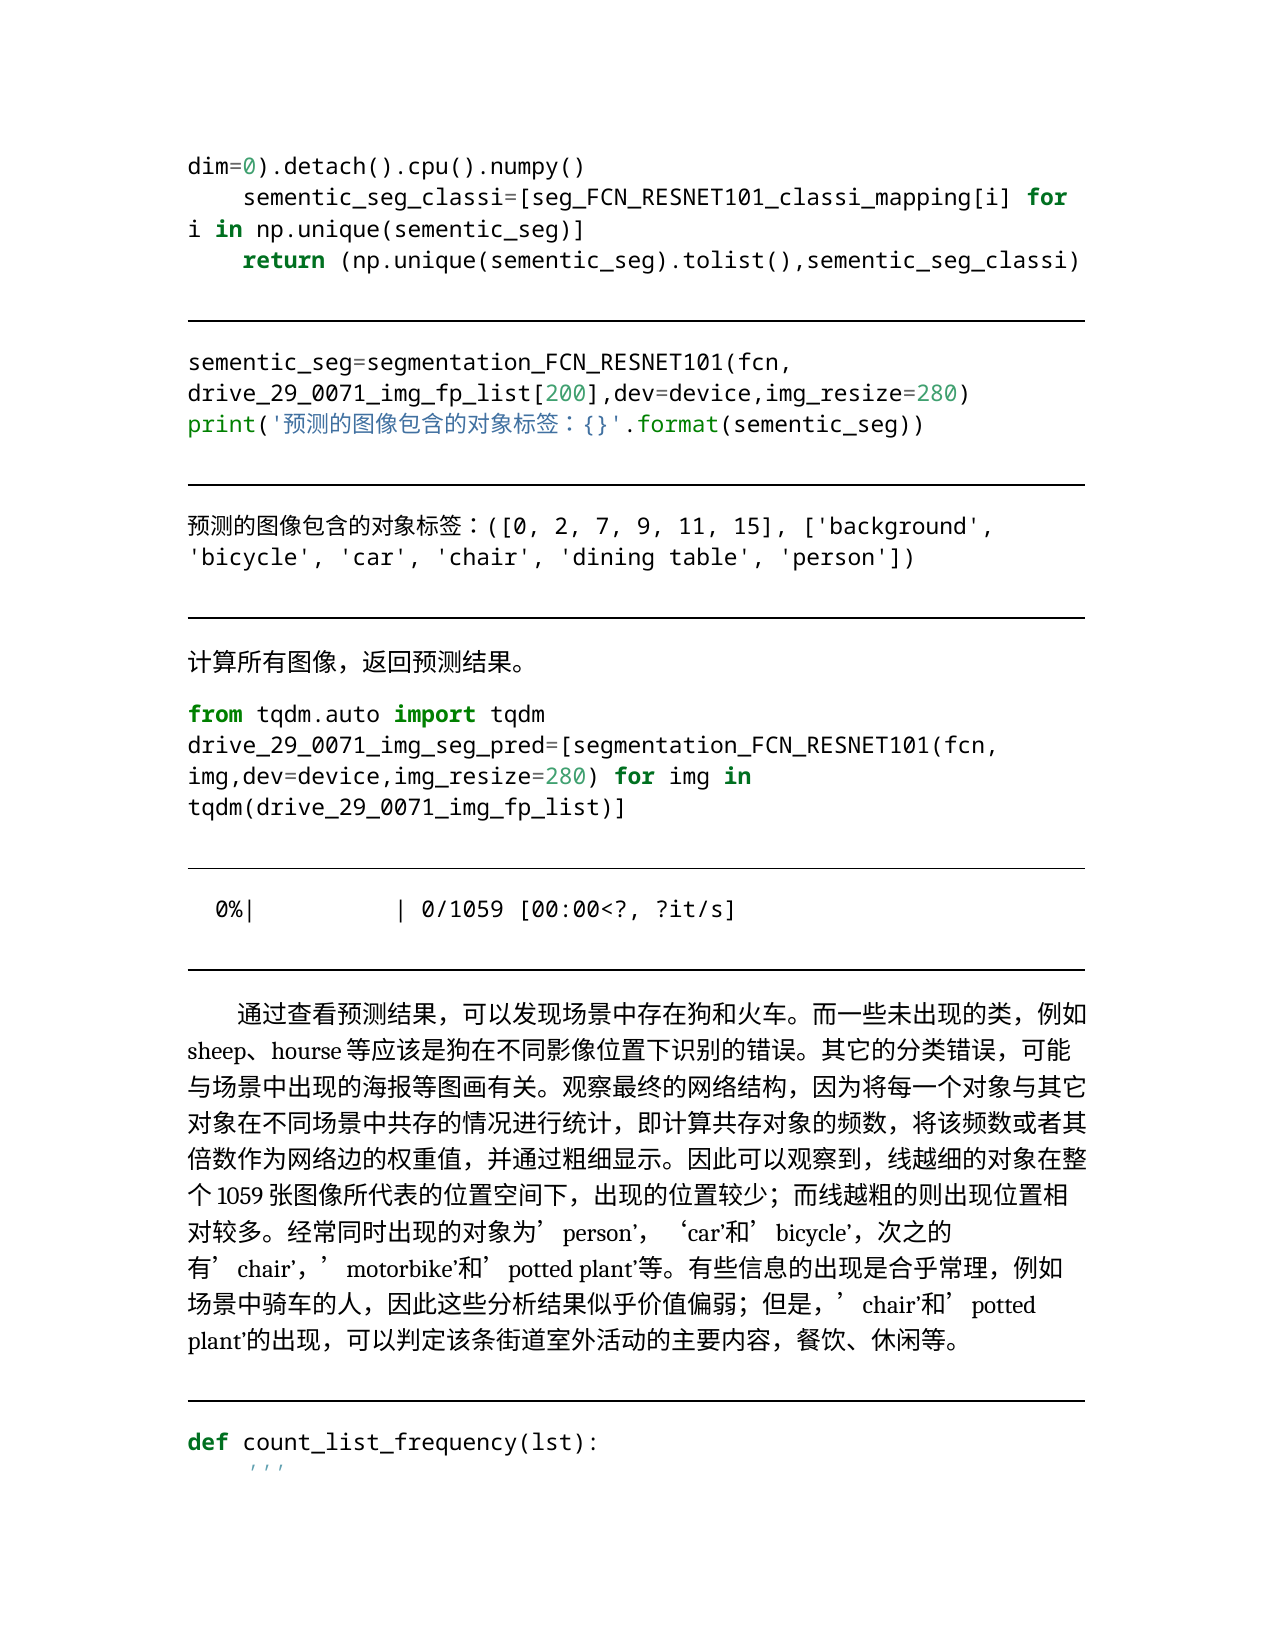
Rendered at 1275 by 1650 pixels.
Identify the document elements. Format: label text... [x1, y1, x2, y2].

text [187, 1425, 1087, 1488]
text 预测的图像包含的对象标签：([0, 2, 7, 9, 11, 15], ['background', 'bicycle', 'car', 'chair', 'dining table', 'person']) [187, 509, 1087, 572]
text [187, 150, 1087, 275]
text sementic_seg=segmentation_FCN_RESNET101(fcn, drive_29_0071_img_fp_list[200],dev=device,img_resize=280) print('预测的图像包含的对象标签：{}'.format(sementic_seg)) [187, 345, 1087, 439]
text 通过查看预测结果，可以发现场景中存在狗和火车。而一些未出现的类，例如sheep、hourse等应该是狗在不同影像位置下识别的错误。其它的分类错误，可能与场景中出现的海报等图画有关。观察最终的网络结构，因为将每一个对象与其它对象在不同场景中共存的情况进行统计，即计算共存对象的频数，将该频数或者其倍数作为网络边的权重值，并通过粗细显示。因此可以观察到，线越细的对象在整个1059张图像所代表的位置空间下，出现的位置较少；而线越粗的则出现位置相对较多。经常同时出现的对象为’person’，‘car’和’bicycle’，次之的有’chair’，’motorbike’和’potted plant’等。有些信息的出现是合乎常理，例如场景中骑车的人，因此这些分析结果似乎价值偏弱；但是，’chair’和’potted plant’的出现，可以判定该条街道室外活动的主要内容，餐饮、休闲等。 [187, 994, 1087, 1357]
text from tqdm.auto import tqdm drive_29_0071_img_seg_pred=[segmentation_FCN_RESNET101(fcn, img,dev=device,img_resize=280) for img in tqdm(drive_29_0071_img_fp_list)] [187, 697, 1087, 822]
text 计算所有图像，返回预测结果。 [187, 642, 1087, 679]
text 0%| | 0/1059 [00:00<?, ?it/s] [187, 893, 1087, 924]
